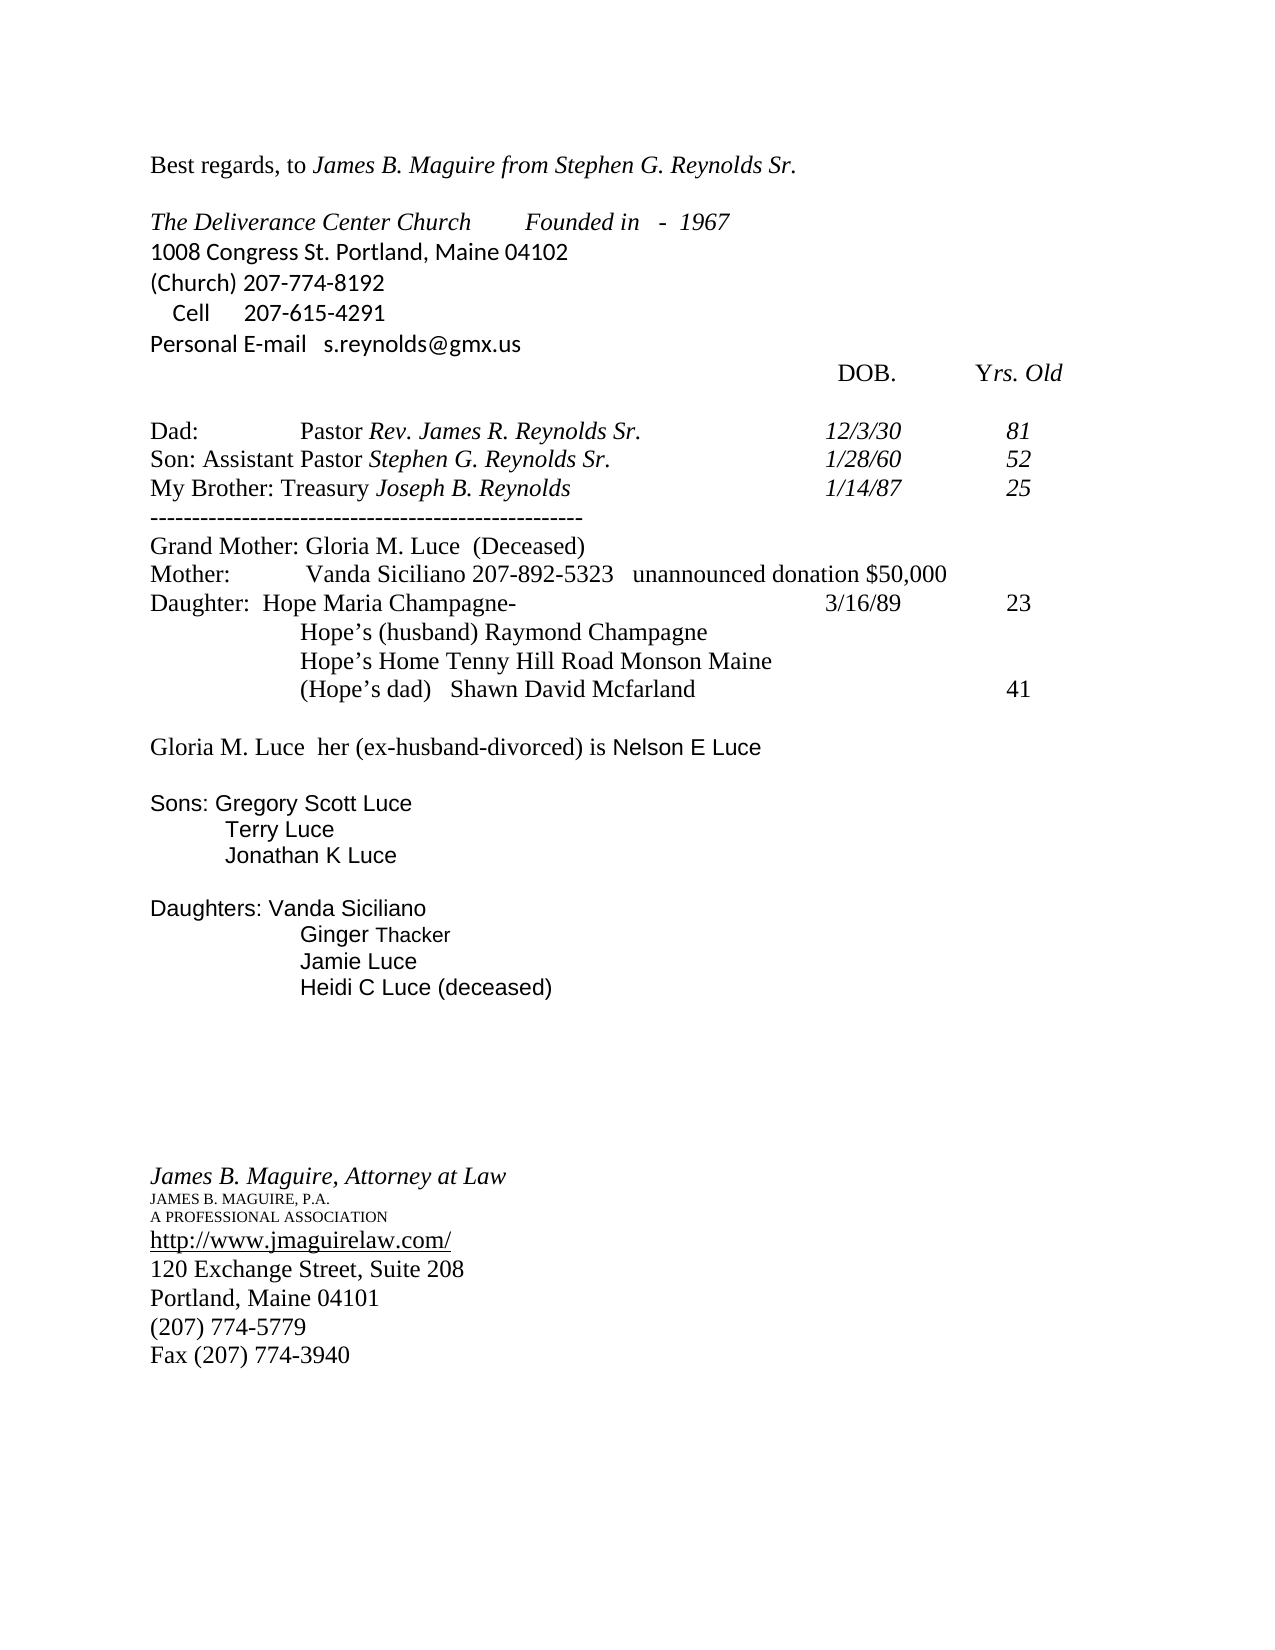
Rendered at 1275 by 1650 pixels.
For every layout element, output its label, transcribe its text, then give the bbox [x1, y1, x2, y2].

text A PROFESSIONAL ASSOCIATION [150, 1208, 1125, 1226]
text Jonathan K Luce [150, 842, 1125, 869]
text Terry Luce [150, 816, 1125, 842]
text ---------------------------------------------------- [150, 502, 1125, 531]
text The Deliverance Center Church Founded in - 1967 [150, 207, 1125, 236]
text Grand Mother: Gloria M. Luce (Deceased) [150, 531, 1125, 559]
text Personal E-mail s.reynolds@gmx.us [150, 328, 1125, 358]
text Ginger Thacker Jamie Luce [225, 921, 1125, 974]
text (Hope’s dad) Shawn David Mcfarland 41 [150, 674, 1125, 703]
text http://www.jmaguirelaw.com/ [150, 1226, 1125, 1254]
text Heidi C Luce (deceased) [225, 974, 1125, 1000]
text Hope’s (husband) Raymond Champagne [150, 617, 1125, 646]
text JAMES B. MAGUIRE, P.A. [150, 1190, 1125, 1208]
text James B. Maguire, Attorney at Law [150, 1161, 1125, 1190]
text 1008 Congress St. Portland, Maine 04102 [150, 236, 1125, 267]
text Son: Assistant Pastor Stephen G. Reynolds Sr. 1/28/60 52 [150, 444, 1125, 473]
text (Church) 207-774-8192 [150, 267, 1125, 297]
text Dad: Pastor Rev. James R. Reynolds Sr. 12/3/30 81 [150, 416, 1125, 444]
text Daughters: Vanda Siciliano [150, 869, 1125, 921]
text Gloria M. Luce her (ex-husband-divorced) is Nelson E Luce [150, 732, 1125, 761]
text DOB. Yrs. Old [150, 358, 1125, 387]
text Sons: Gregory Scott Luce [150, 789, 1125, 816]
text Cell 207-615-4291 [150, 297, 1125, 328]
text Mother: Vanda Siciliano 207-892-5323 unannounced donation $50,000 [150, 559, 1125, 588]
text Best regards, to James B. Maguire from Stephen G. Reynolds Sr. [150, 150, 1125, 179]
text 120 Exchange Street, Suite 208 [150, 1254, 1125, 1283]
text Fax (207) 774-3940 [150, 1341, 1125, 1369]
text Portland, Maine 04101 [150, 1283, 1125, 1312]
text (207) 774-5779 [150, 1312, 1125, 1341]
text My Brother: Treasury Joseph B. Reynolds 1/14/87 25 [150, 473, 1125, 502]
text Daughter: Hope Maria Champagne- 3/16/89 23 [150, 588, 1125, 617]
text Hope’s Home Tenny Hill Road Monson Maine [150, 646, 1125, 674]
